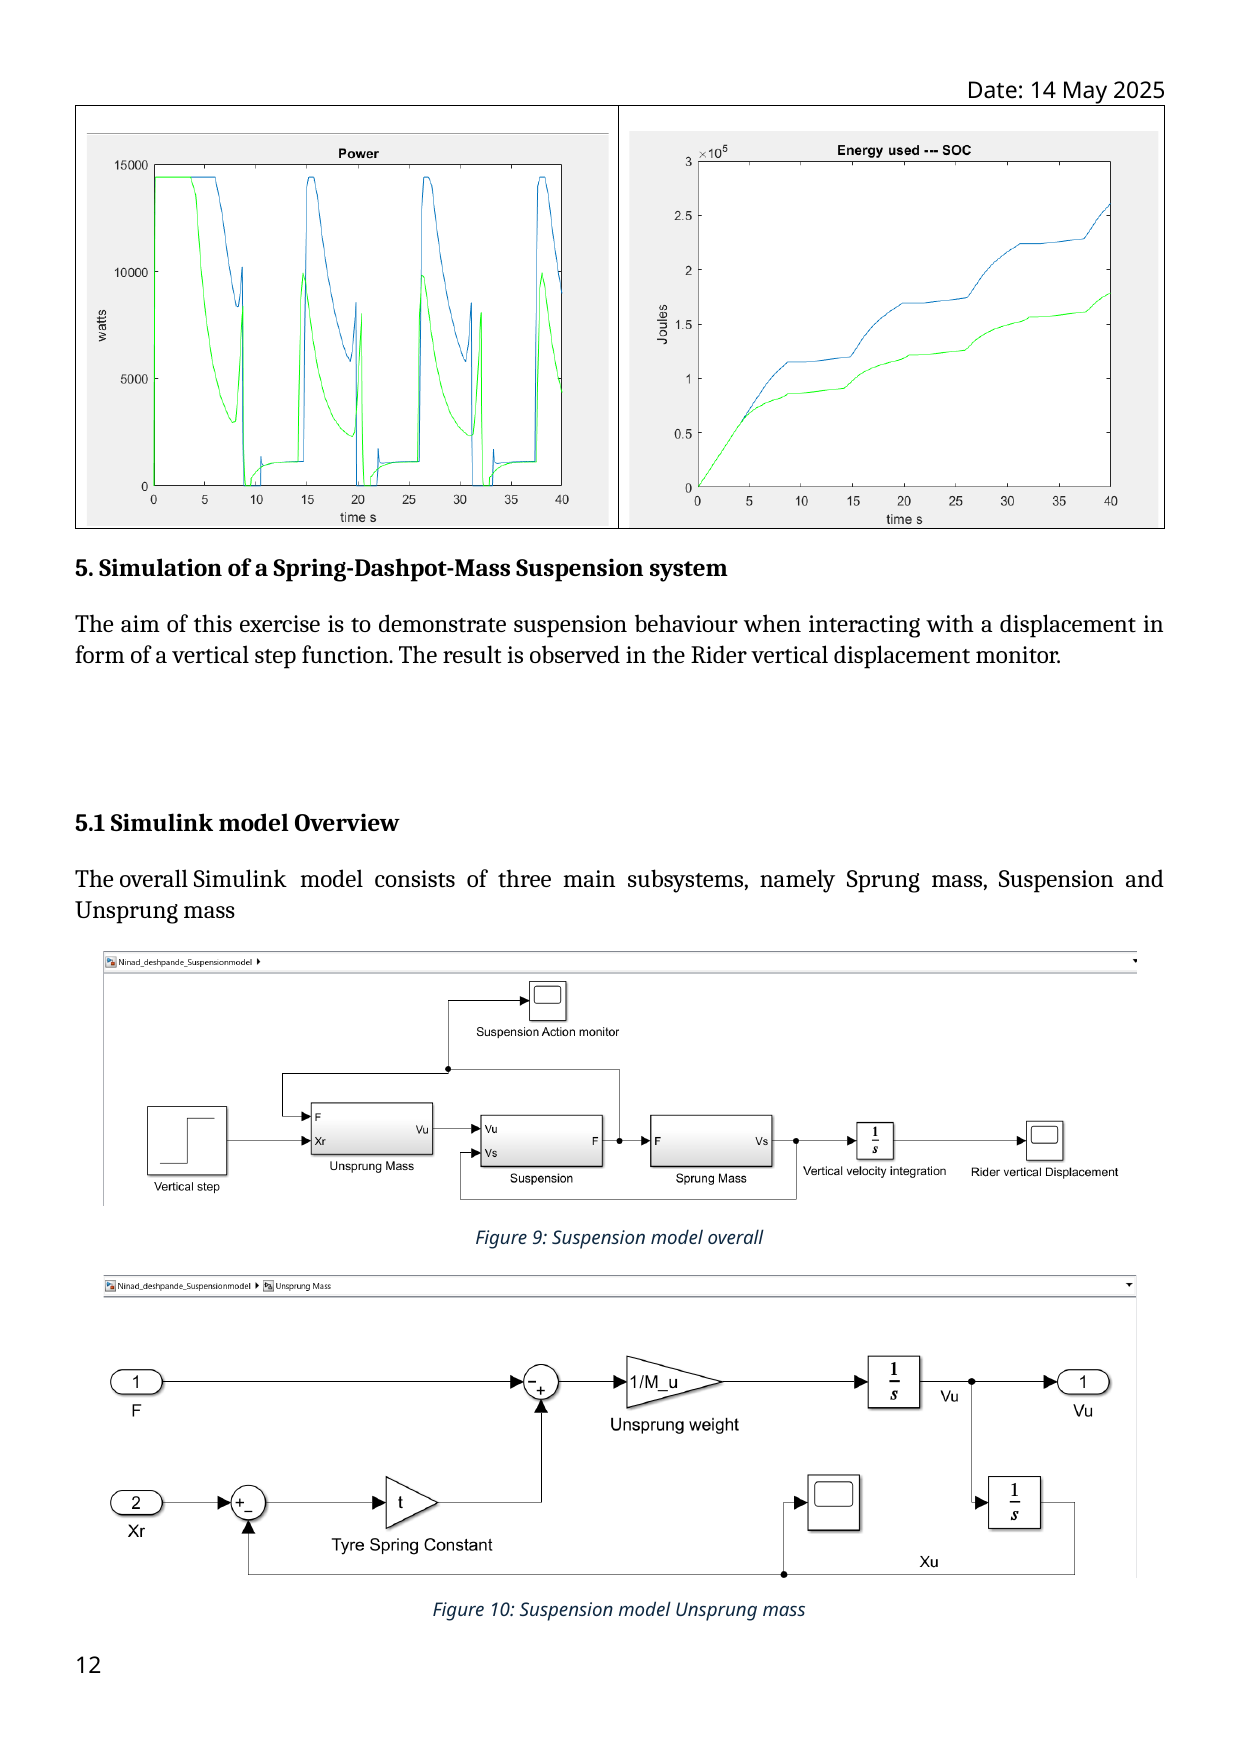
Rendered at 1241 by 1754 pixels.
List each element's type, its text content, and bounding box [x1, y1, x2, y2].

table_cell [619, 106, 1164, 527]
text Figure 9: Suspension model overall [75, 1225, 1165, 1250]
text 5. Simulation of a Spring-Dashpot-Mass Suspension system [75, 553, 1165, 582]
picture [103, 951, 1137, 1206]
text 5.1 Simulink model Overview [75, 809, 1165, 837]
picture [103, 1275, 1137, 1578]
picture [86, 133, 609, 526]
text Figure 10: Suspension model Unsprung mass [75, 1596, 1165, 1622]
text The aim of this exercise is to demonstrate suspension behaviour when interacting with a displacement in form of a vertical step function. The result is observed in the Rider vertical displacement monitor. [75, 609, 1165, 669]
table_cell [76, 106, 618, 527]
picture [629, 131, 1159, 528]
text The overall Simulink model consists of three main subsystems, namely Sprung mass, Suspension and Unsprung mass [75, 865, 1165, 924]
